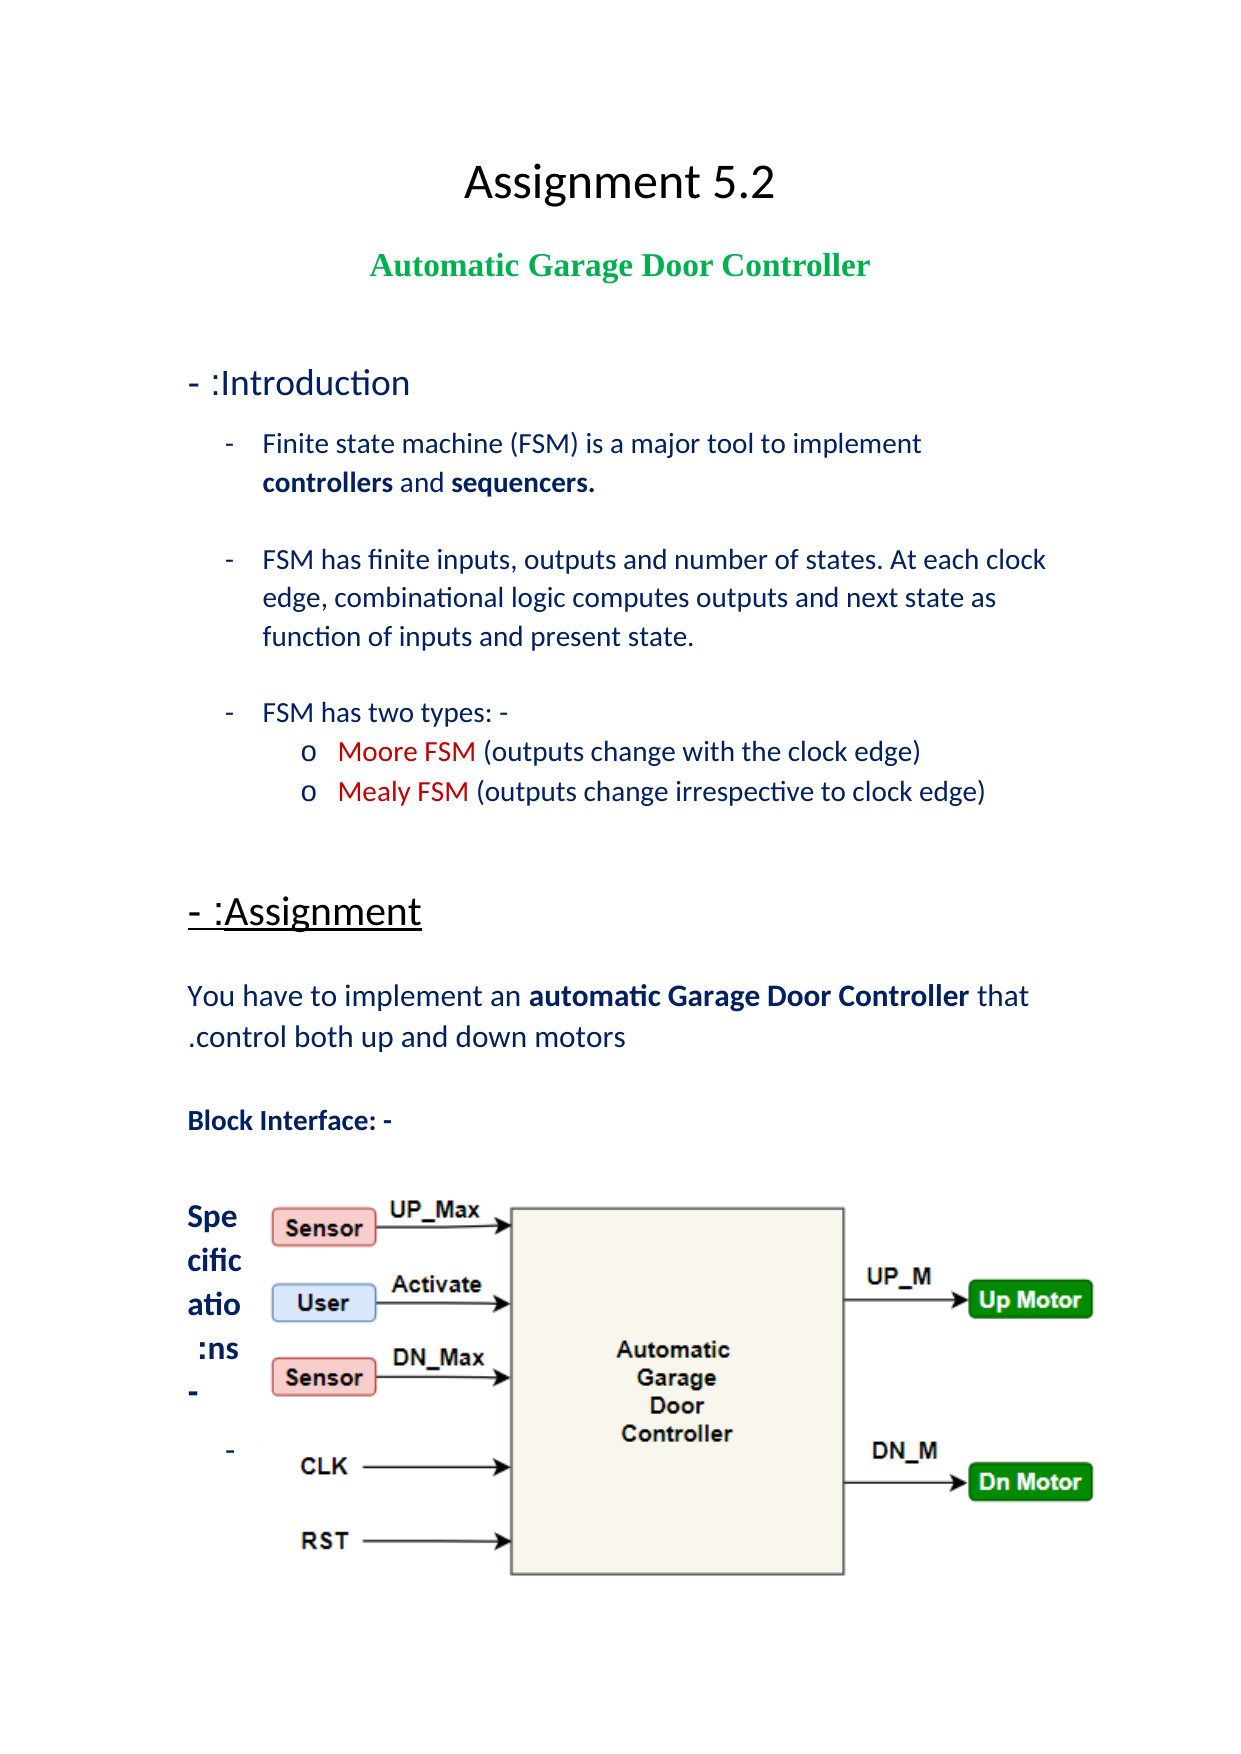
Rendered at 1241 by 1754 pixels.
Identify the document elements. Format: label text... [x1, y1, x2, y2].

list Finite state machine (FSM) is a major tool to implement controllers and sequencers. [225, 426, 1053, 499]
text Assignment: - [187, 885, 1053, 936]
list Moore FSM (outputs change with the clock edge) [300, 733, 1053, 770]
list Block Interface: - [187, 1102, 1053, 1138]
text Assignment 5.2 [187, 150, 1053, 211]
text Introduction: - [187, 359, 1053, 405]
text Automatic Garage Door Controller [187, 245, 1053, 283]
text Specifications: - [187, 1196, 261, 1409]
list FSM has finite inputs, outputs and number of states. At each clock edge, combinational logic computes outputs and next state as function of inputs and present state. [225, 541, 1053, 653]
picture [261, 1180, 1123, 1593]
list FSM has two types: - [225, 694, 1053, 730]
list Mealy FSM (outputs change irrespective to clock edge) [300, 773, 1053, 810]
text You have to implement an automatic Garage Door Controller that control both up and down motors. [187, 976, 1053, 1055]
